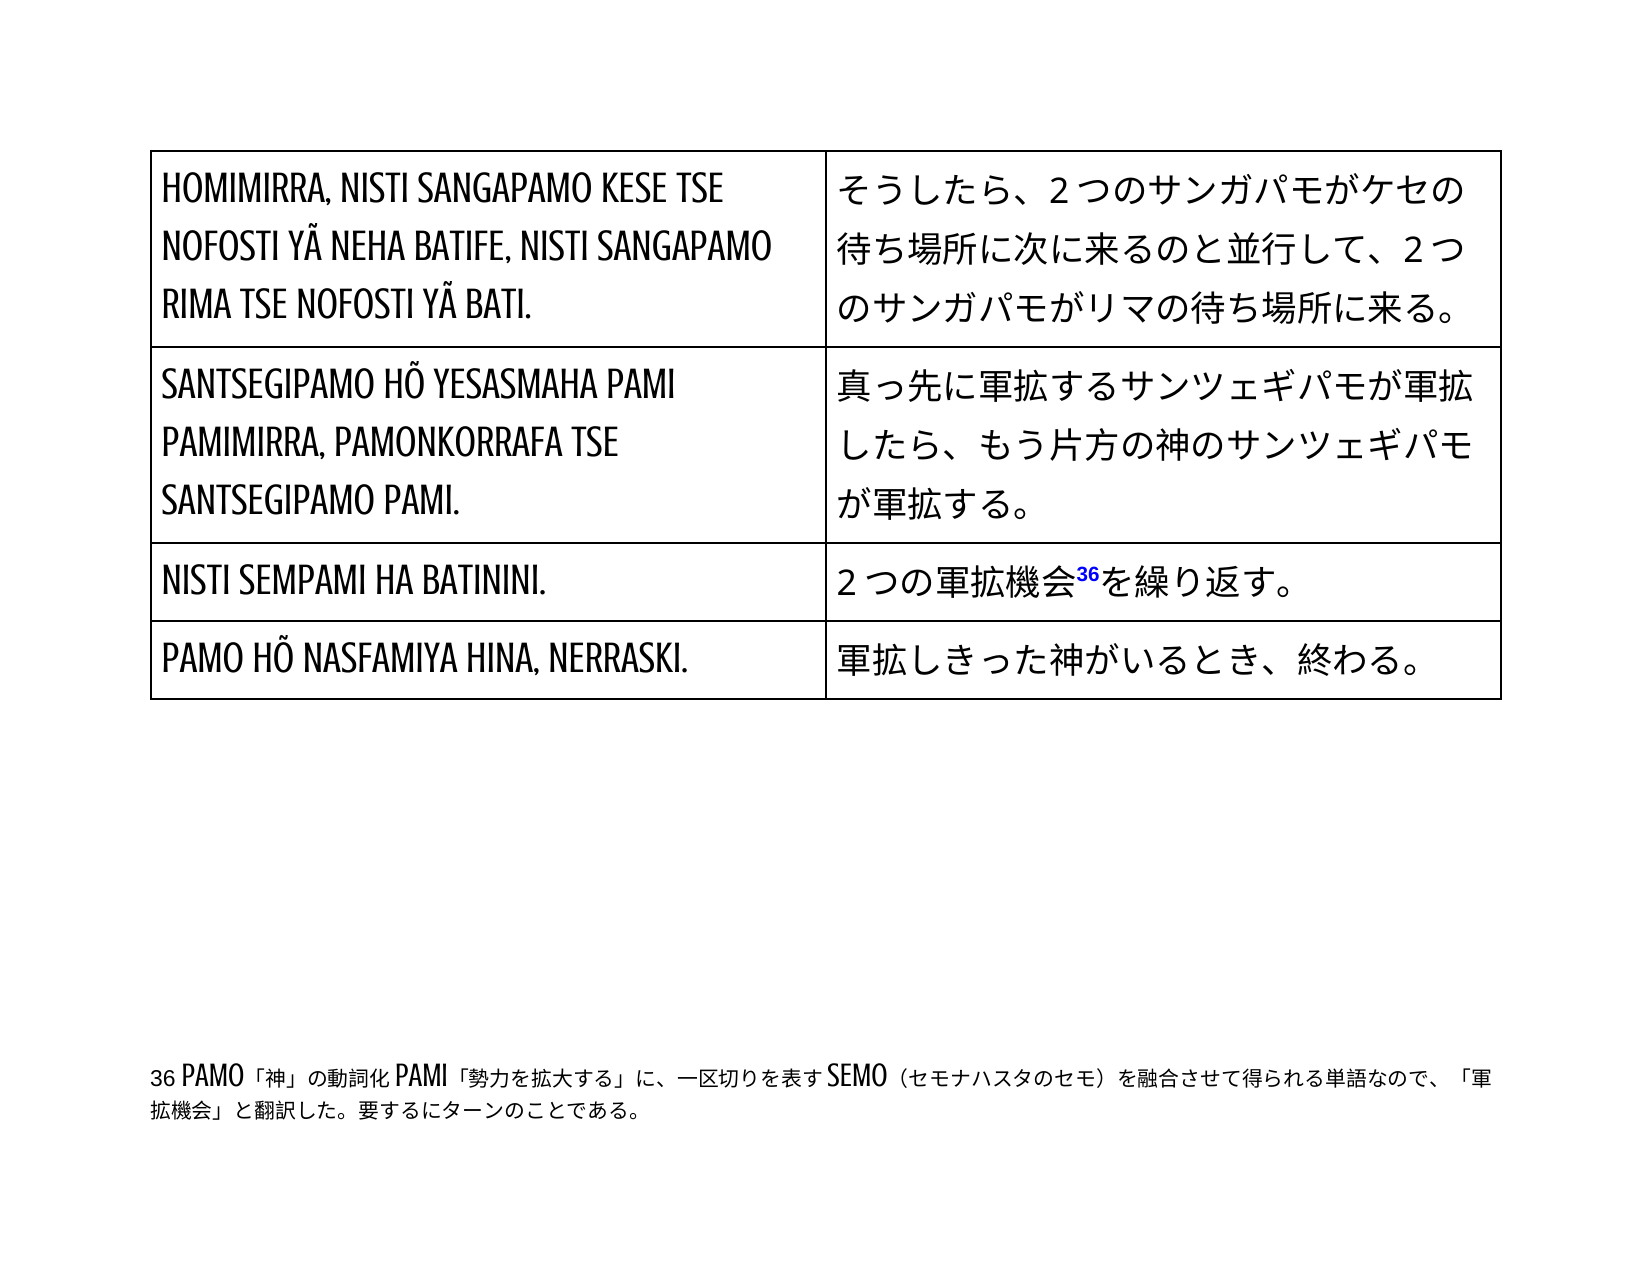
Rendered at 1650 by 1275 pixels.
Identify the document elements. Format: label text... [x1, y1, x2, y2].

table_cell 軍拡しきった神がいるとき、終わる。 [827, 622, 1500, 698]
table_cell HOMIMIRRA, NISTI SANGAPAMO KESE TSE NOFOSTI YÃ NEHA BATIFE, NISTI SANGAPAMO RIMA TSE NOFOSTI YÃ BATI. [152, 152, 825, 346]
table_cell 真っ先に軍拡するサンツェギパモが軍拡したら、もう片方の神のサンツェギパモが軍拡する。 [827, 348, 1500, 542]
table_cell 2つの軍拡機会を繰り返す。 [827, 544, 1500, 620]
table_cell SANTSEGIPAMO HÕ YESASMAHA PAMI PAMIMIRRA, PAMONKORRAFA TSE SANTSEGIPAMO PAMI. [152, 348, 825, 542]
table_cell そうしたら、2つのサンガパモがケセの待ち場所に次に来るのと並行して、2つのサンガパモがリマの待ち場所に来る。 [827, 152, 1500, 346]
table_cell PAMO HÕ NASFAMIYA HINA, NERRASKI. [152, 622, 825, 698]
table_cell NISTI SEMPAMI HA BATININI. [152, 544, 825, 620]
